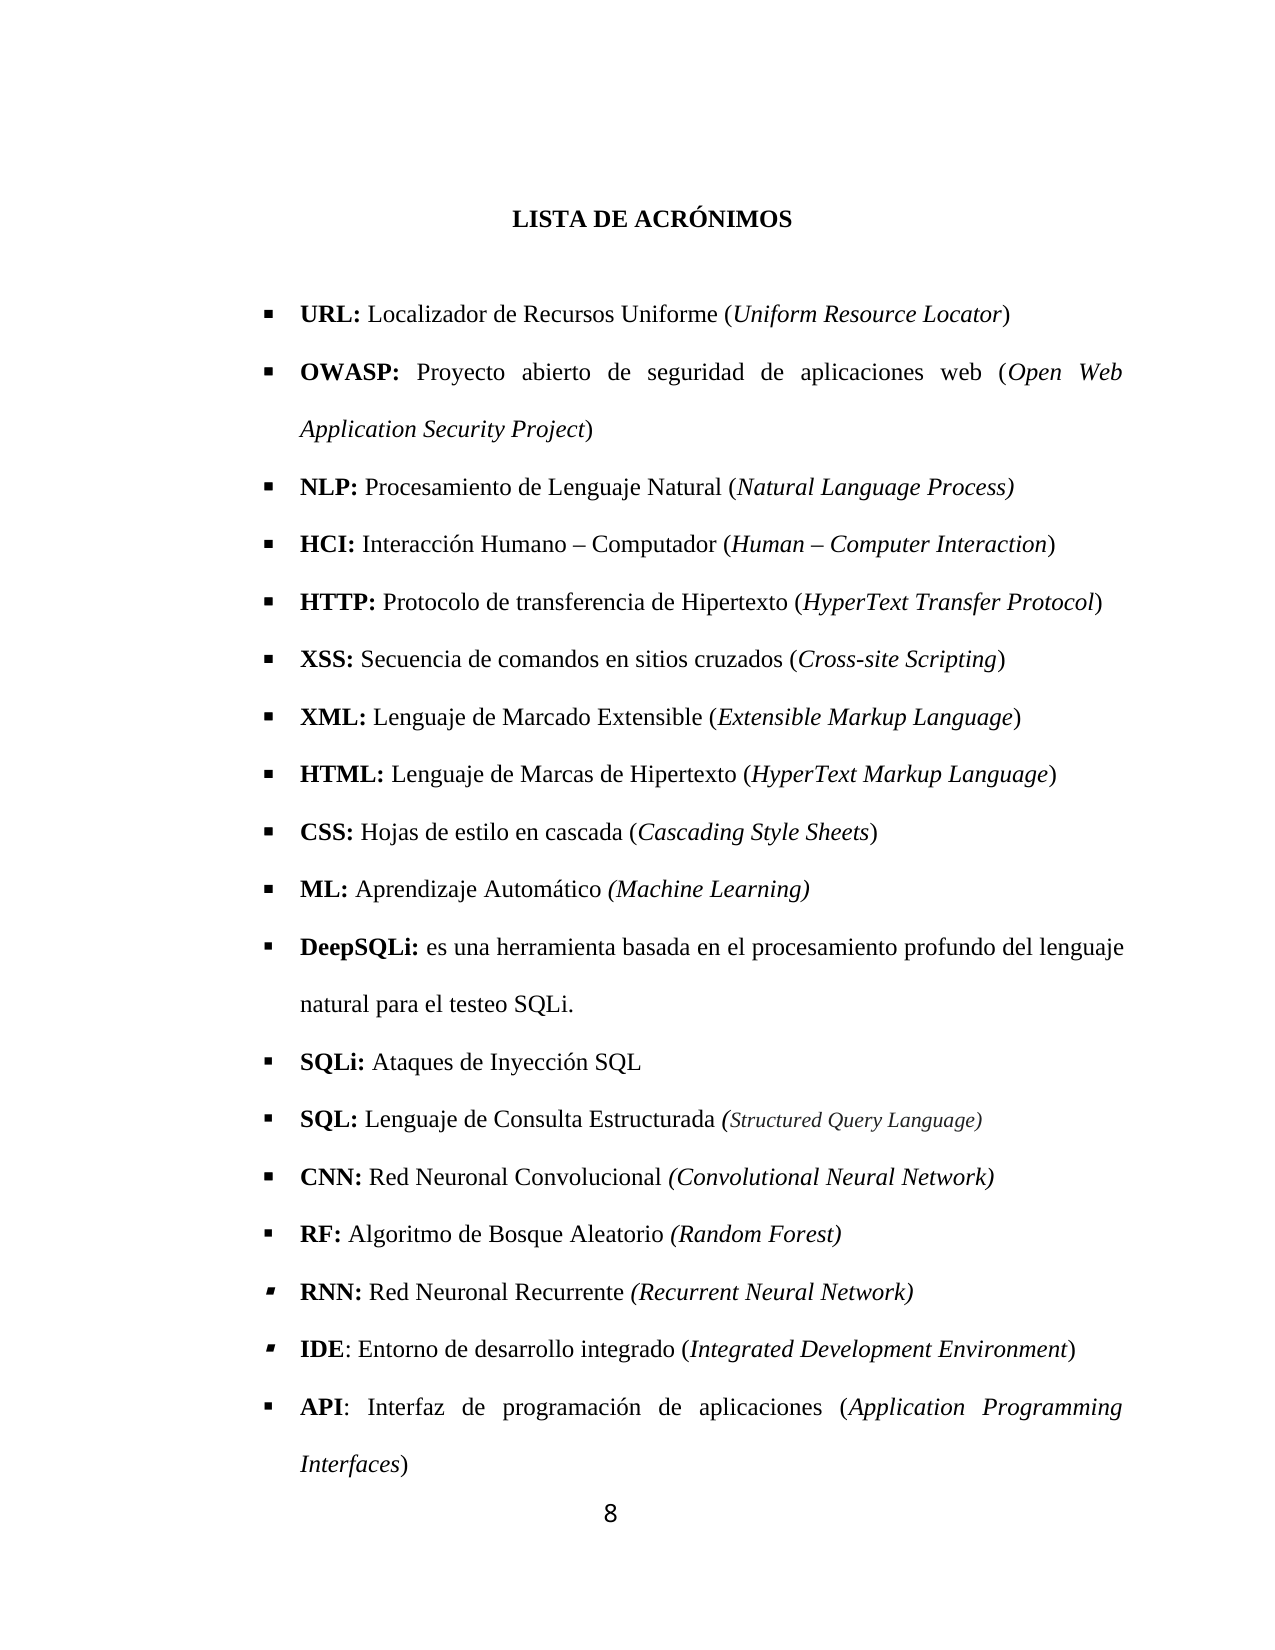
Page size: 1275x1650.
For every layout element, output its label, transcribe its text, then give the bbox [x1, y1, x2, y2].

list XSS: Secuencia de comandos en sitios cruzados (Cross-site Scripting) [262, 644, 1125, 673]
list URL: Localizador de Recursos Uniforme (Uniform Resource Locator) [262, 299, 1125, 328]
list CNN: Red Neuronal Convolucional (Convolutional Neural Network) [262, 1162, 1125, 1191]
list HTTP: Protocolo de transferencia de Hipertexto (HyperText Transfer Protocol) [262, 587, 1125, 616]
list XML: Lenguaje de Marcado Extensible (Extensible Markup Language) [262, 702, 1125, 731]
list IDE: Entorno de desarrollo integrado (Integrated Development Environment) [262, 1334, 1125, 1363]
list OWASP: Proyecto abierto de seguridad de aplicaciones web (Open Web Application Security Project) [262, 357, 1125, 443]
list HCI: Interacción Humano – Computador (Human – Computer Interaction) [262, 529, 1125, 558]
list SQL: Lenguaje de Consulta Estructurada (Structured Query Language) [262, 1104, 1125, 1133]
list SQLi: Ataques de Inyección SQL [262, 1047, 1125, 1076]
list DeepSQLi: es una herramienta basada en el procesamiento profundo del lenguaje natural para el testeo SQLi. [262, 932, 1125, 1018]
list CSS: Hojas de estilo en cascada (Cascading Style Sheets) [262, 817, 1125, 846]
list RF: Algoritmo de Bosque Aleatorio (Random Forest) [262, 1219, 1125, 1248]
list NLP: Procesamiento de Lenguaje Natural (Natural Language Process) [262, 472, 1125, 501]
list API: Interfaz de programación de aplicaciones (Application Programming Interfaces) [262, 1392, 1125, 1478]
subtitle LISTA DE ACRÓNIMOS [150, 204, 1125, 233]
list RNN: Red Neuronal Recurrente (Recurrent Neural Network) [262, 1277, 1125, 1306]
list HTML: Lenguaje de Marcas de Hipertexto (HyperText Markup Language) [262, 759, 1125, 788]
list ML: Aprendizaje Automático (Machine Learning) [262, 874, 1125, 903]
